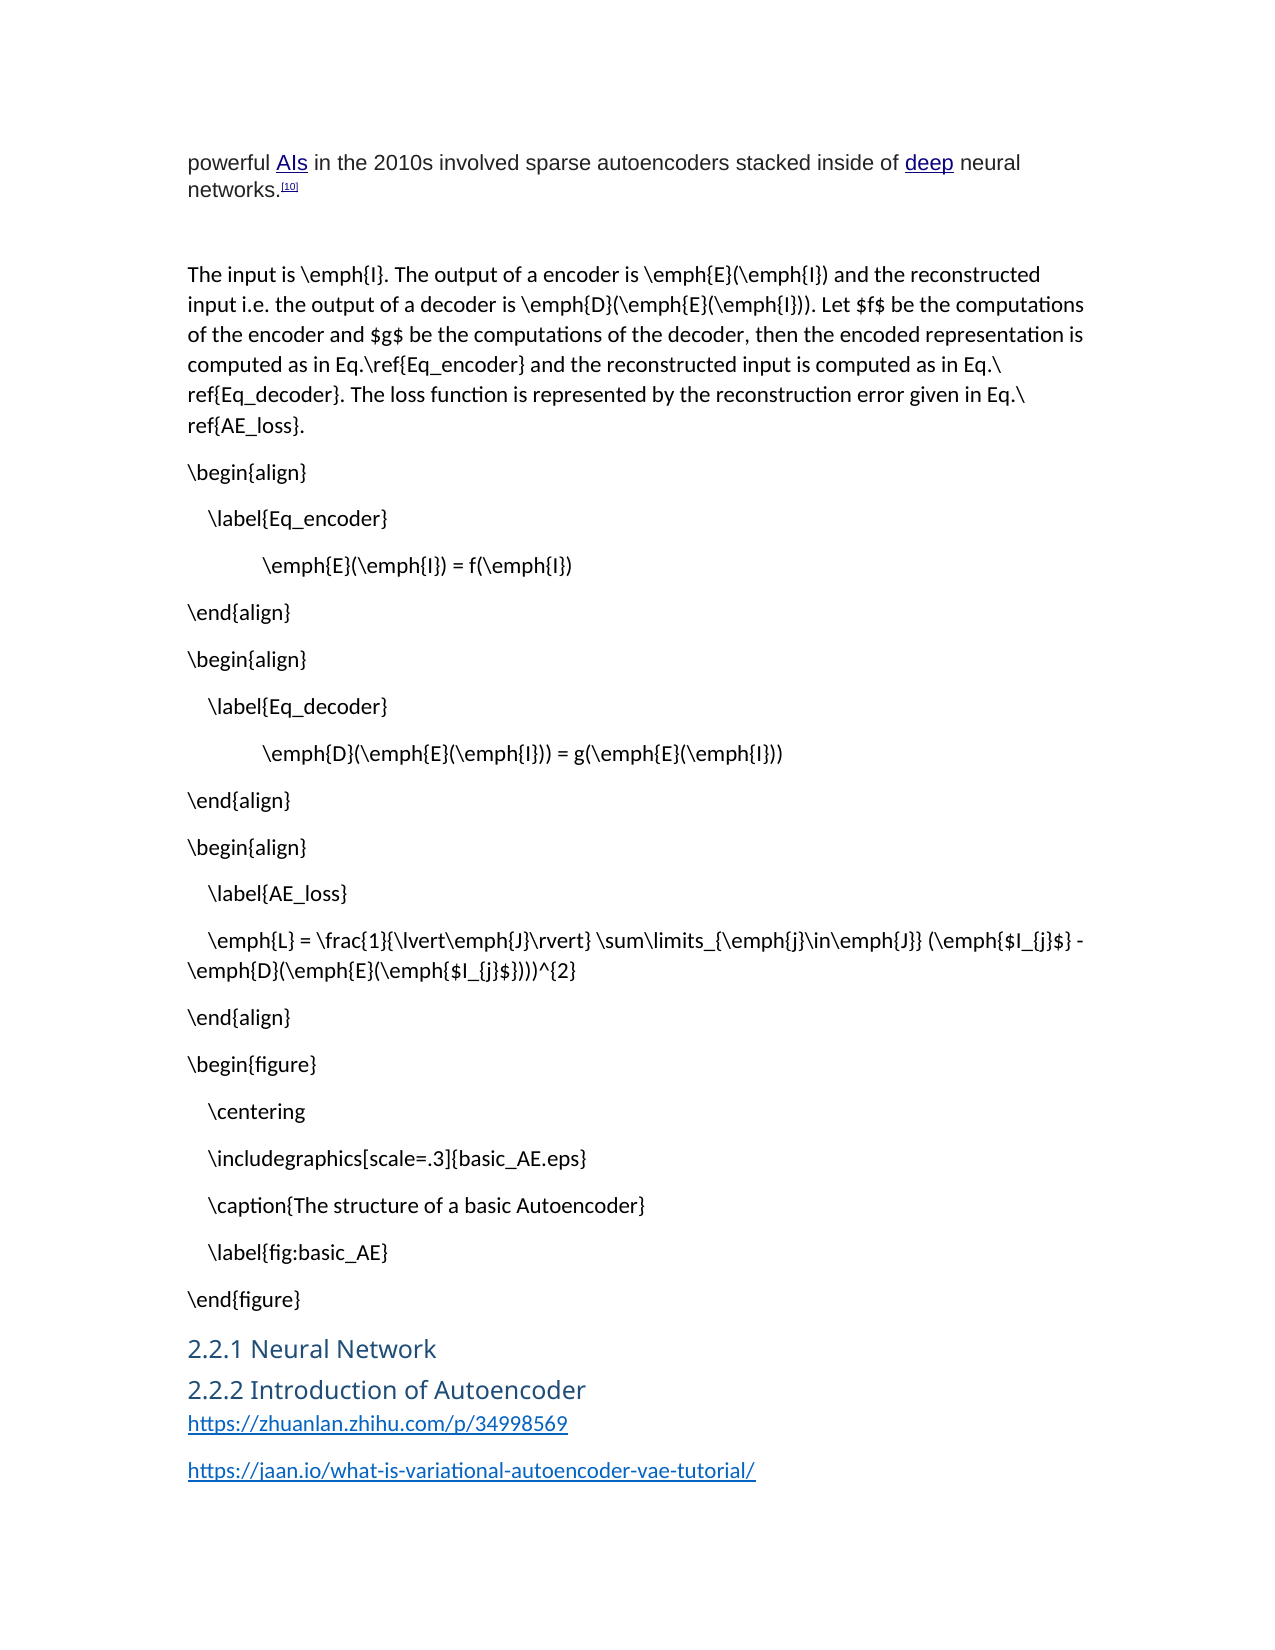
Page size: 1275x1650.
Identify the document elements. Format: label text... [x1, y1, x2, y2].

text \end{align} [187, 786, 1087, 814]
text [187, 150, 1087, 202]
text \label{Eq_encoder} [187, 504, 1087, 532]
subtitle 2.2.1 Neural Network [187, 1332, 1087, 1366]
text \centering [187, 1097, 1087, 1125]
text \emph{L} = \frac{1}{\lvert\emph{J}\rvert} \sum\limits_{\emph{j}\in\emph{J}} (\emph{$I_{j}$} - \emph{D}(\emph{E}(\emph{$I_{j}$})))^{2} [187, 926, 1087, 984]
text \emph{D}(\emph{E}(\emph{I})) = g(\emph{E}(\emph{I})) [187, 739, 1087, 767]
text \end{align} [187, 1003, 1087, 1031]
text \emph{E}(\emph{I}) = f(\emph{I}) [187, 551, 1087, 579]
text https://jaan.io/what-is-variational-autoencoder-vae-tutorial/ [187, 1456, 1087, 1484]
text \begin{align} [187, 458, 1087, 486]
text The input is \emph{I}. The output of a encoder is \emph{E}(\emph{I}) and the reconstructed input i.e. the output of a decoder is \emph{D}(\emph{E}(\emph{I})). Let $f$ be the computations of the encoder and $g$ be the computations of the decoder, then the encoded representation is computed as in Eq.\ref{Eq_encoder} and the reconstructed input is computed as in Eq.\ref{Eq_decoder}. The loss function is represented by the reconstruction error given in Eq.\ref{AE_loss}. [187, 260, 1087, 439]
text \begin{figure} [187, 1050, 1087, 1078]
text \end{align} [187, 598, 1087, 626]
text \end{figure} [187, 1285, 1087, 1313]
text \label{AE_loss} [187, 879, 1087, 907]
text \includegraphics[scale=.3]{basic_AE.eps} [187, 1144, 1087, 1172]
text \begin{align} [187, 833, 1087, 861]
text https://zhuanlan.zhihu.com/p/34998569 [187, 1409, 1087, 1437]
subtitle 2.2.2 Introduction of Autoencoder [187, 1372, 1087, 1407]
text \label{Eq_decoder} [187, 692, 1087, 720]
text \label{fig:basic_AE} [187, 1238, 1087, 1266]
text \begin{align} [187, 645, 1087, 673]
text \caption{The structure of a basic Autoencoder} [187, 1191, 1087, 1219]
